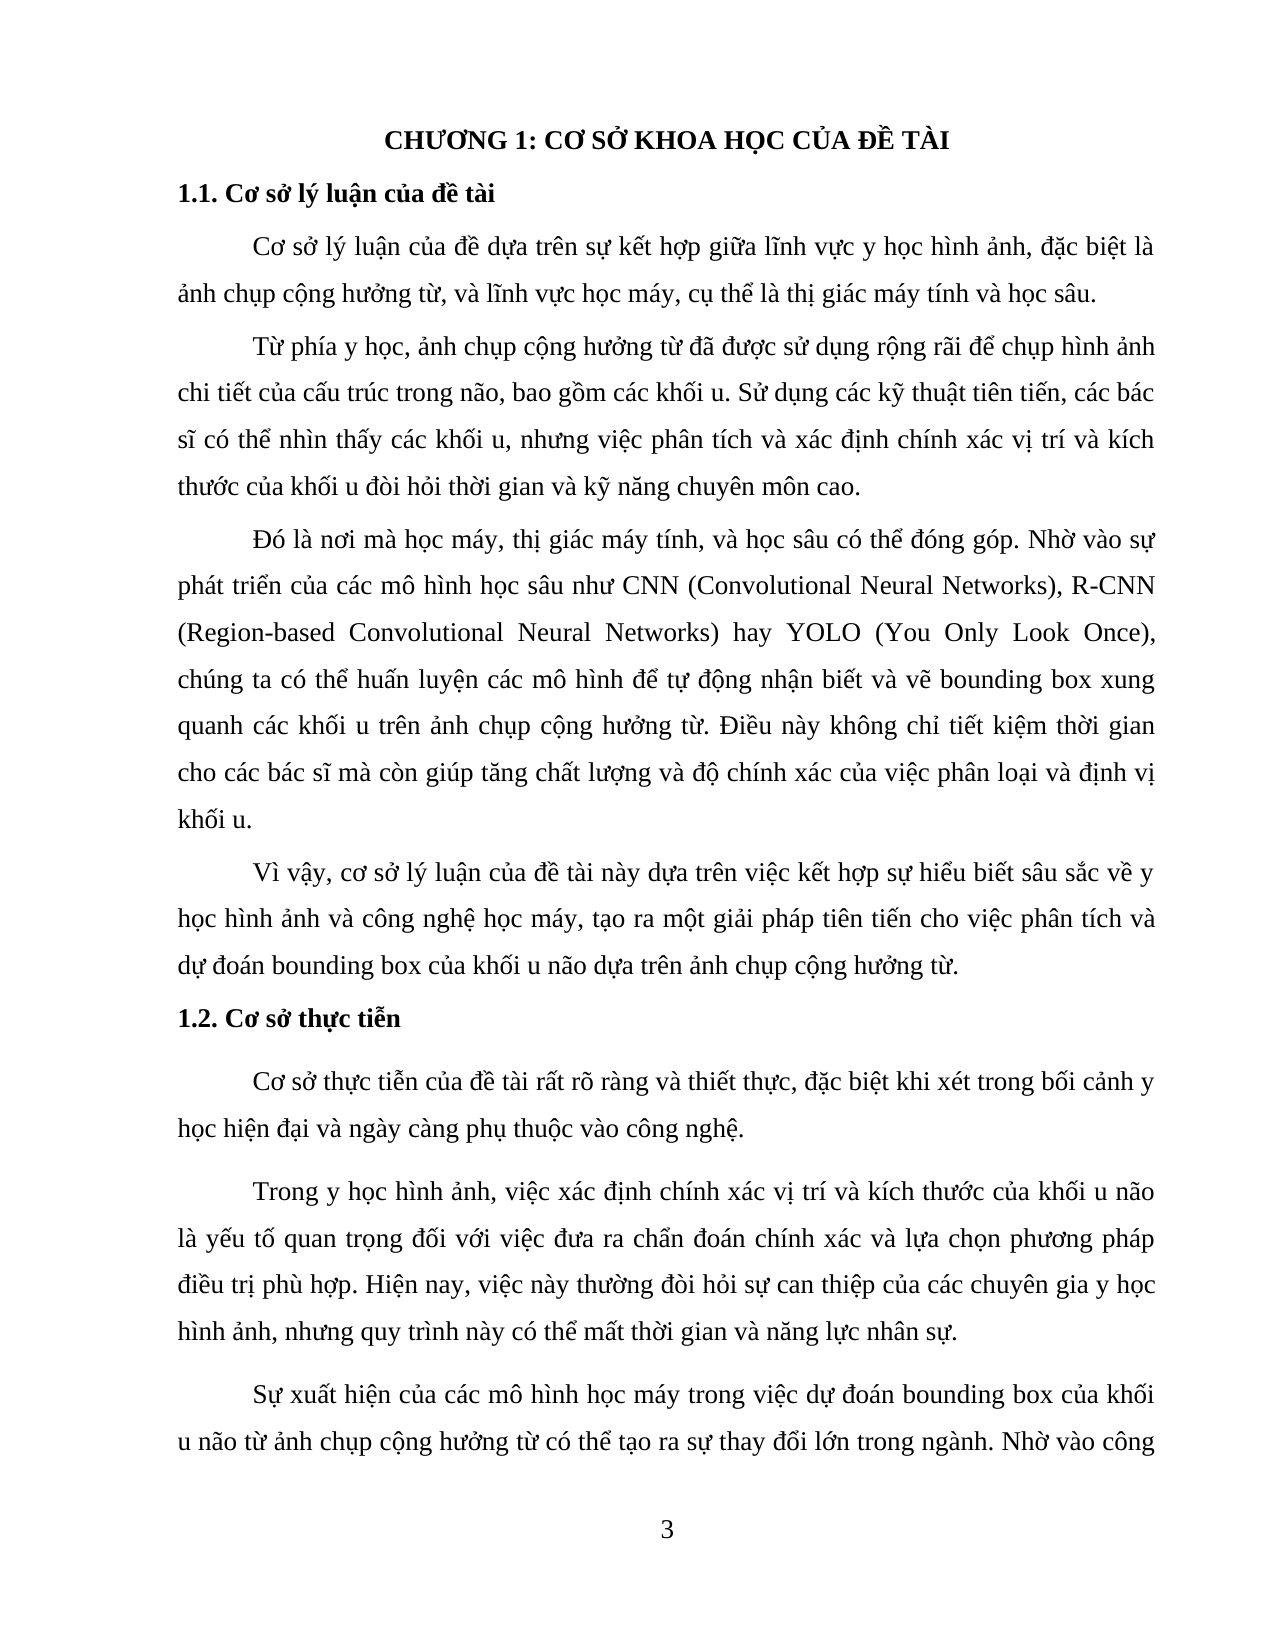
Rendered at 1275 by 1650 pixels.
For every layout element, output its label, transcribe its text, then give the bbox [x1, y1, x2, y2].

subtitle Đó là nơi mà học máy, thị giác máy tính, và học sâu có thể đóng góp. Nhờ vào sự phát triển của các mô hình học sâu như CNN (Convolutional Neural Networks), R-CNN (Region-based Convolutional Neural Networks) hay YOLO (You Only Look Once), chúng ta có thể huấn luyện các mô hình để tự động nhận biết và vẽ bounding box xung quanh các khối u trên ảnh chụp cộng hưởng từ. Điều này không chỉ tiết kiệm thời gian cho các bác sĩ mà còn giúp tăng chất lượng và độ chính xác của việc phân loại và định vị khối u. [177, 523, 1157, 834]
subtitle Vì vậy, cơ sở lý luận của đề tài này dựa trên việc kết hợp sự hiểu biết sâu sắc về y học hình ảnh và công nghệ học máy, tạo ra một giải pháp tiên tiến cho việc phân tích và dự đoán bounding box của khối u não dựa trên ảnh chụp cộng hưởng từ. [177, 856, 1157, 980]
subtitle Từ phía y học, ảnh chụp cộng hưởng từ đã được sử dụng rộng rãi để chụp hình ảnh chi tiết của cấu trúc trong não, bao gồm các khối u. Sử dụng các kỹ thuật tiên tiến, các bác sĩ có thể nhìn thấy các khối u, nhưng việc phân tích và xác định chính xác vị trí và kích thước của khối u đòi hỏi thời gian và kỹ năng chuyên môn cao. [177, 330, 1157, 501]
subtitle CHƯƠNG 1: CƠ SỞ KHOA HỌC CỦA ĐỀ TÀI [177, 124, 1157, 156]
text Trong y học hình ảnh, việc xác định chính xác vị trí và kích thước của khối u não là yếu tố quan trọng đối với việc đưa ra chẩn đoán chính xác và lựa chọn phương pháp điều trị phù hợp. Hiện nay, việc này thường đòi hỏi sự can thiệp của các chuyên gia y học hình ảnh, nhưng quy trình này có thể mất thời gian và năng lực nhân sự. [177, 1175, 1157, 1346]
list Cơ sở thực tiễn [177, 1002, 1157, 1033]
subtitle Cơ sở lý luận của đề tài [177, 177, 1157, 208]
subtitle Cơ sở lý luận của đề dựa trên sự kết hợp giữa lĩnh vực y học hình ảnh, đặc biệt là ảnh chụp cộng hưởng từ, và lĩnh vực học máy, cụ thể là thị giác máy tính và học sâu. [177, 230, 1157, 308]
text Cơ sở thực tiễn của đề tài rất rõ ràng và thiết thực, đặc biệt khi xét trong bối cảnh y học hiện đại và ngày càng phụ thuộc vào công nghệ. [177, 1065, 1157, 1143]
